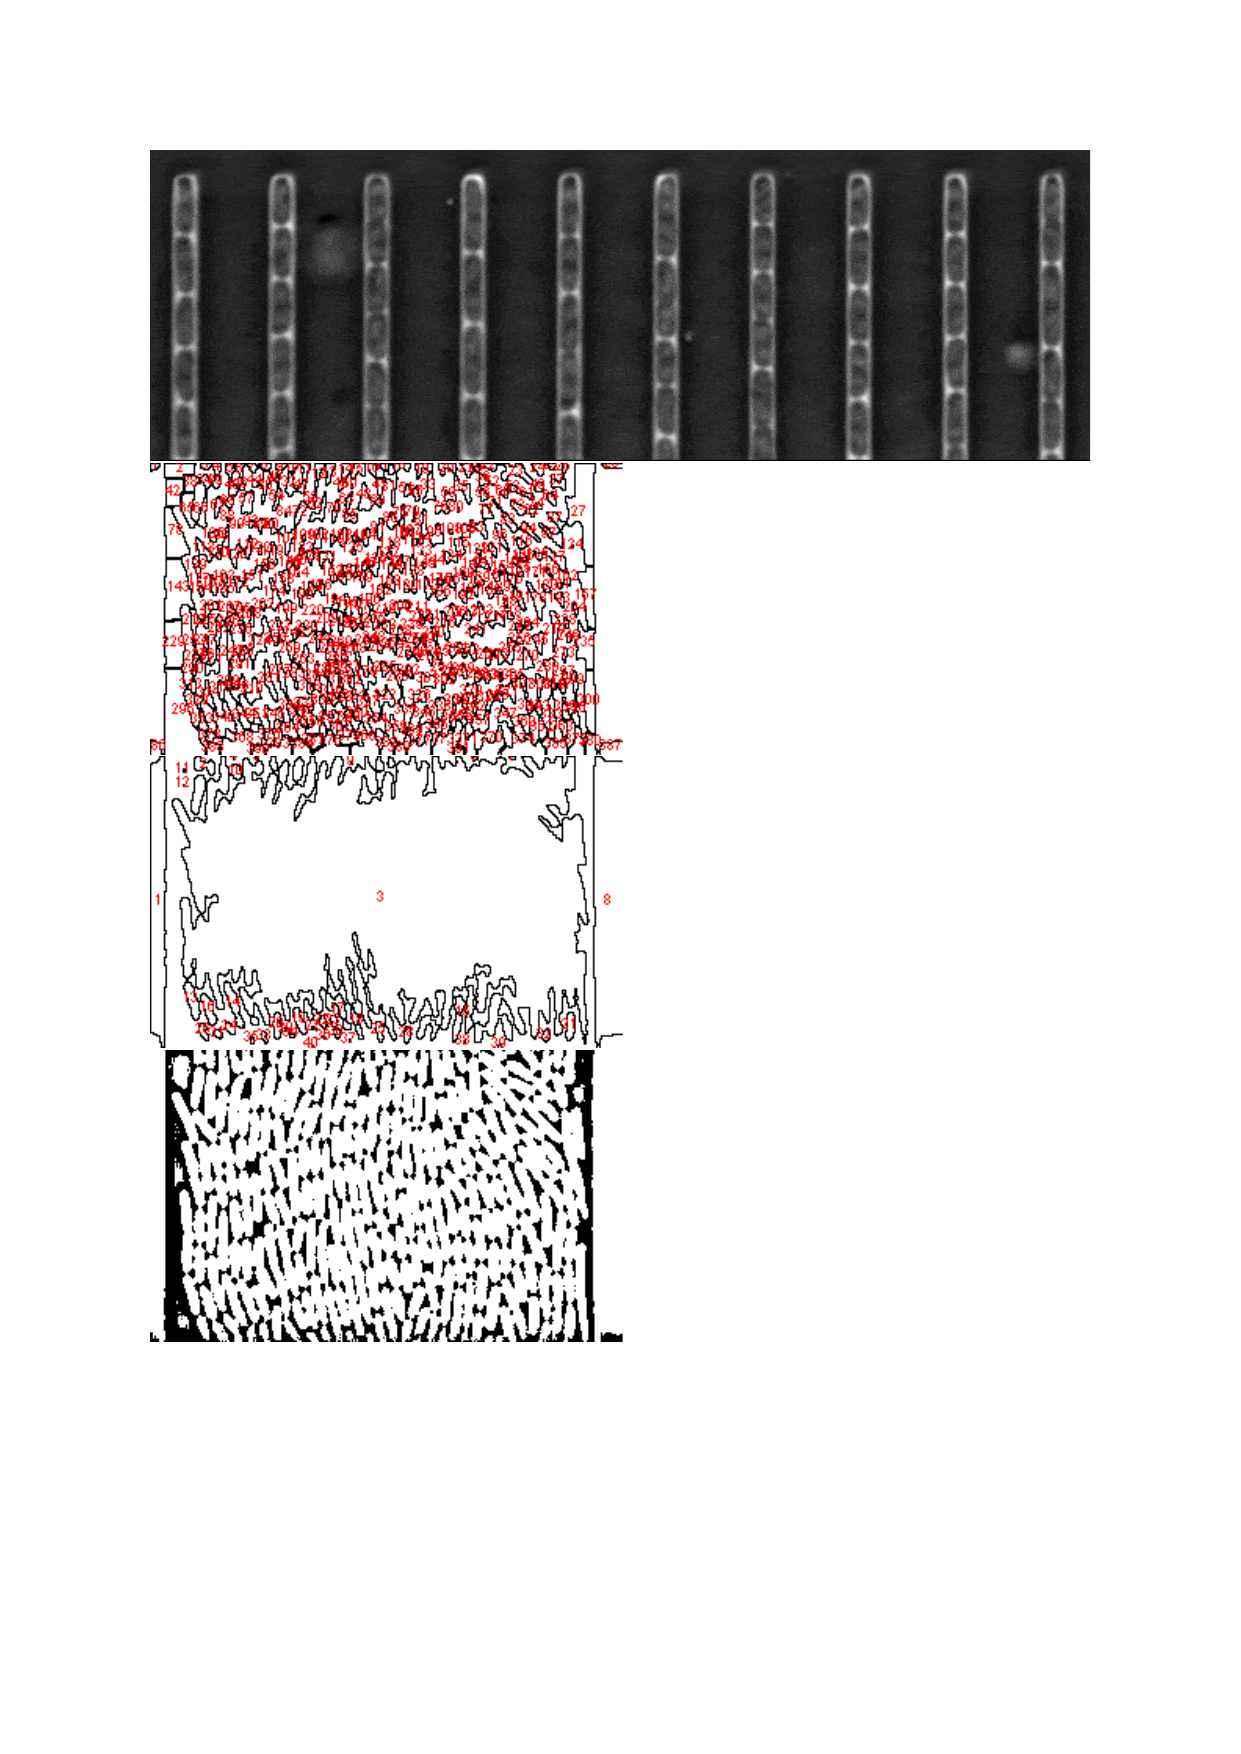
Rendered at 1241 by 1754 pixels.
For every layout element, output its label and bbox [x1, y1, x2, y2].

picture [150, 756, 623, 1048]
picture [150, 1050, 623, 1342]
picture [150, 463, 623, 755]
picture [150, 150, 1091, 461]
